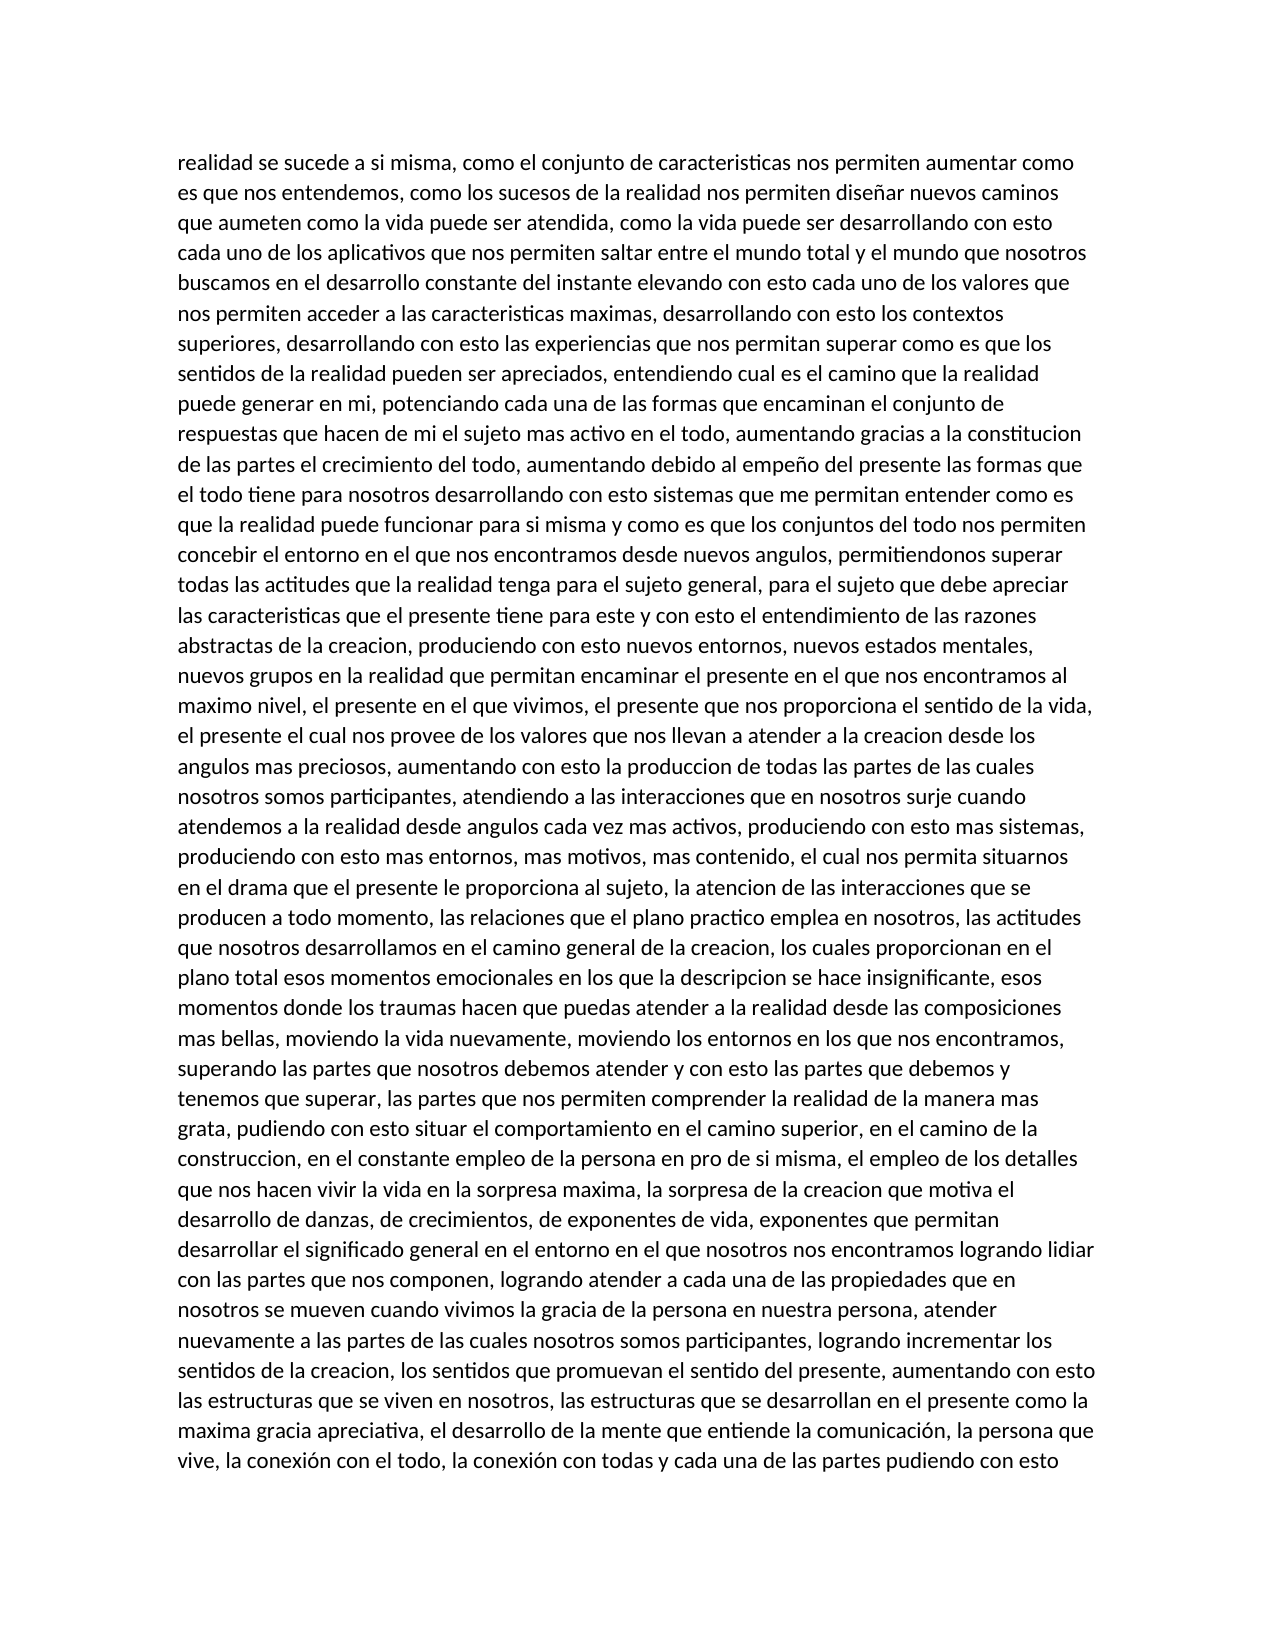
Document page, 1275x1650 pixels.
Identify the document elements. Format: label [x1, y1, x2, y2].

text [177, 148, 1098, 1474]
